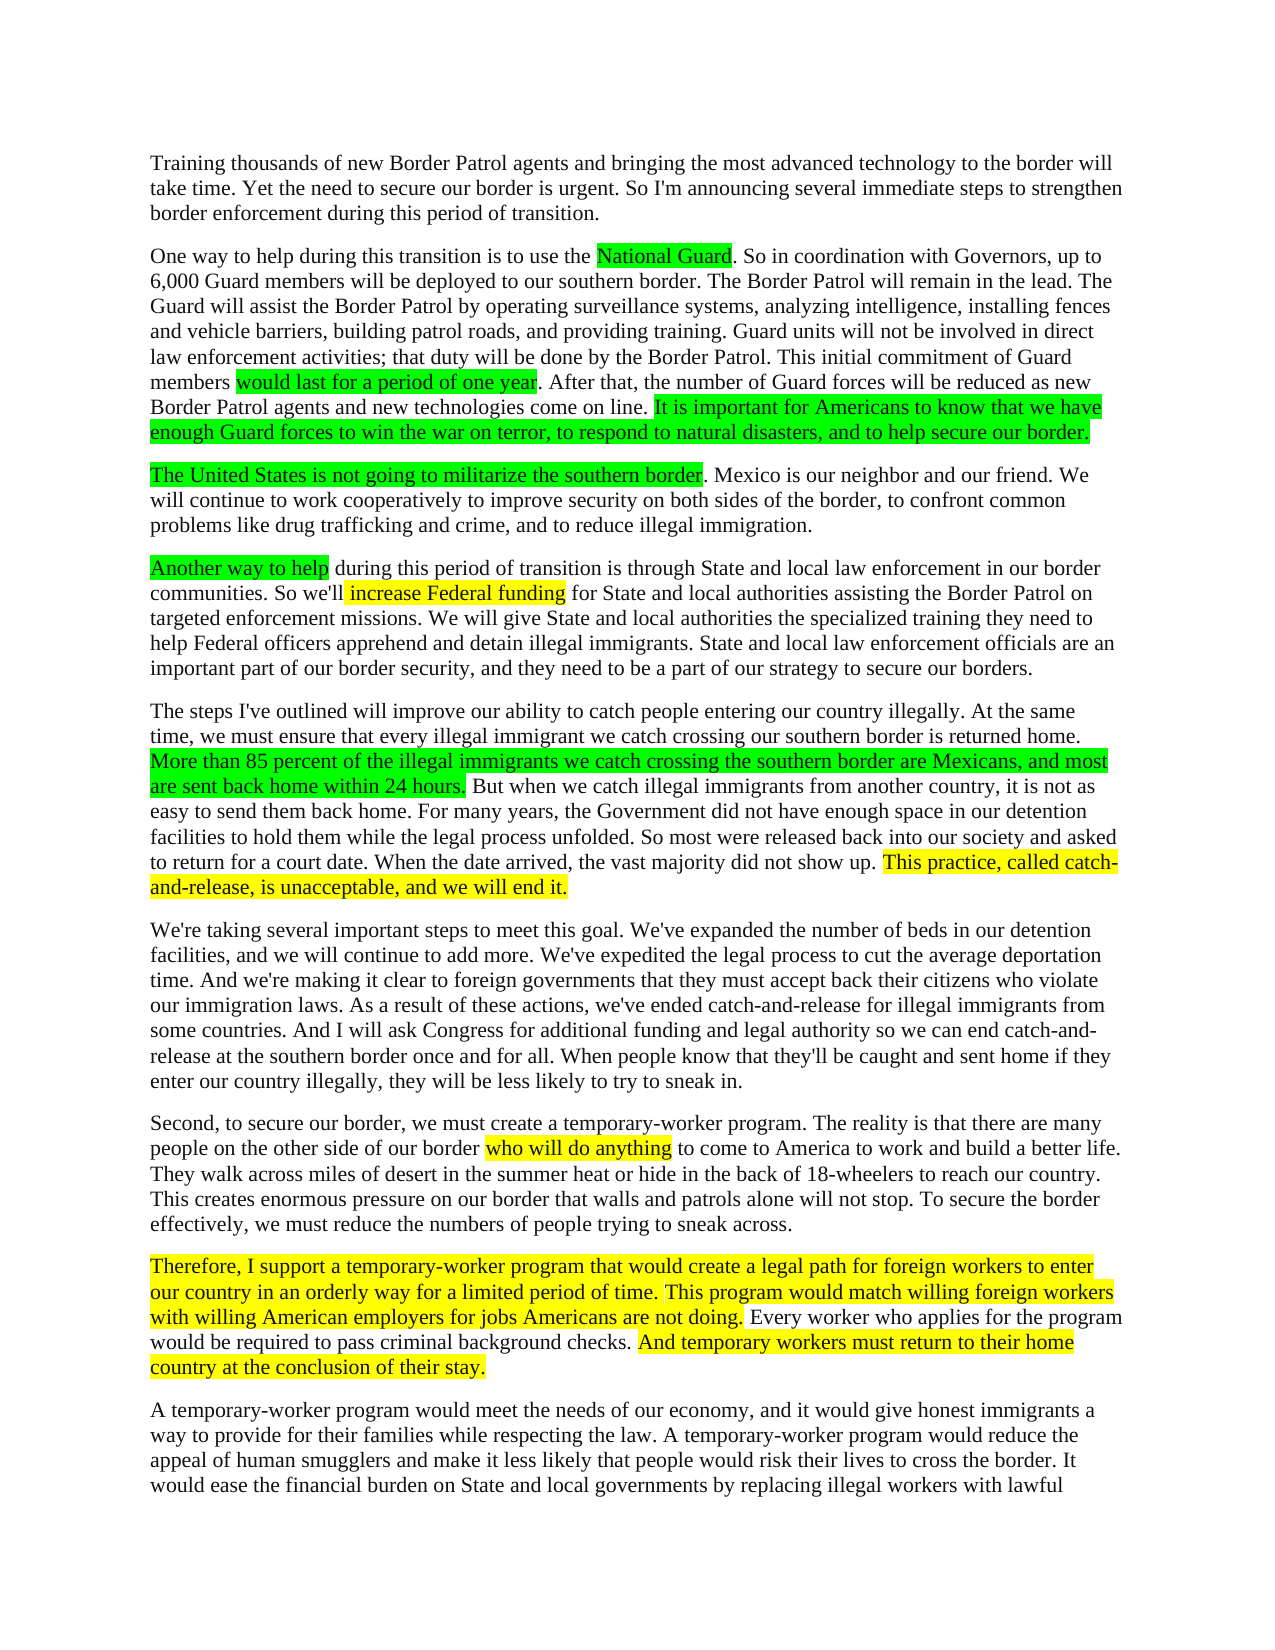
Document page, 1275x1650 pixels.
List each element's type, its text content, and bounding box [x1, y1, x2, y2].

text We're taking several important steps to meet this goal. We've expanded the number of beds in our detention facilities, and we will continue to add more. We've expedited the legal process to cut the average deportation time. And we're making it clear to foreign governments that they must accept back their citizens who violate our immigration laws. As a result of these actions, we've ended catch-and-release for illegal immigrants from some countries. And I will ask Congress for additional funding and legal authority so we can end catch-and-release at the southern border once and for all. When people know that they'll be caught and sent home if they enter our country illegally, they will be less likely to try to sneak in. [150, 917, 1125, 1093]
text One way to help during this transition is to use the National Guard. So in coordination with Governors, up to 6,000 Guard members will be deployed to our southern border. The Border Patrol will remain in the lead. The Guard will assist the Border Patrol by operating surveillance systems, analyzing intelligence, installing fences and vehicle barriers, building patrol roads, and providing training. Guard units will not be involved in direct law enforcement activities; that duty will be done by the Border Patrol. This initial commitment of Guard members would last for a period of one year. After that, the number of Guard forces will be reduced as new Border Patrol agents and new technologies come on line. It is important for Americans to know that we have enough Guard forces to win the war on terror, to respond to natural disasters, and to help secure our border. [150, 243, 1125, 444]
text The steps I've outlined will improve our ability to catch people entering our country illegally. At the same time, we must ensure that every illegal immigrant we catch crossing our southern border is returned home. More than 85 percent of the illegal immigrants we catch crossing the southern border are Mexicans, and most are sent back home within 24 hours. But when we catch illegal immigrants from another country, it is not as easy to send them back home. For many years, the Government did not have enough space in our detention facilities to hold them while the legal process unfolded. So most were released back into our society and asked to return for a court date. When the date arrived, the vast majority did not show up. This practice, called catch-and-release, is unacceptable, and we will end it. [150, 698, 1125, 899]
text The United States is not going to militarize the southern border. Mexico is our neighbor and our friend. We will continue to work cooperatively to improve security on both sides of the border, to confront common problems like drug trafficking and crime, and to reduce illegal immigration. [150, 462, 1125, 537]
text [150, 1397, 1125, 1497]
text Therefore, I support a temporary-worker program that would create a legal path for foreign workers to enter our country in an orderly way for a limited period of time. This program would match willing foreign workers with willing American employers for jobs Americans are not doing. Every worker who applies for the program would be required to pass criminal background checks. And temporary workers must return to their home country at the conclusion of their stay. [150, 1253, 1125, 1379]
text Training thousands of new Border Patrol agents and bringing the most advanced technology to the border will take time. Yet the need to secure our border is urgent. So I'm announcing several immediate steps to strengthen border enforcement during this period of transition. [150, 150, 1125, 226]
text Another way to help during this period of transition is through State and local law enforcement in our border communities. So we'll increase Federal funding for State and local authorities assisting the Border Patrol on targeted enforcement missions. We will give State and local authorities the specialized training they need to help Federal officers apprehend and detain illegal immigrants. State and local law enforcement officials are an important part of our border security, and they need to be a part of our strategy to secure our borders. [150, 554, 1125, 681]
text Second, to secure our border, we must create a temporary-worker program. The reality is that there are many people on the other side of our border who will do anything to come to America to work and build a better life. They walk across miles of desert in the summer heat or hide in the back of 18-wheelers to reach our country. This creates enormous pressure on our border that walls and patrols alone will not stop. To secure the border effectively, we must reduce the numbers of people trying to sneak across. [150, 1110, 1125, 1236]
